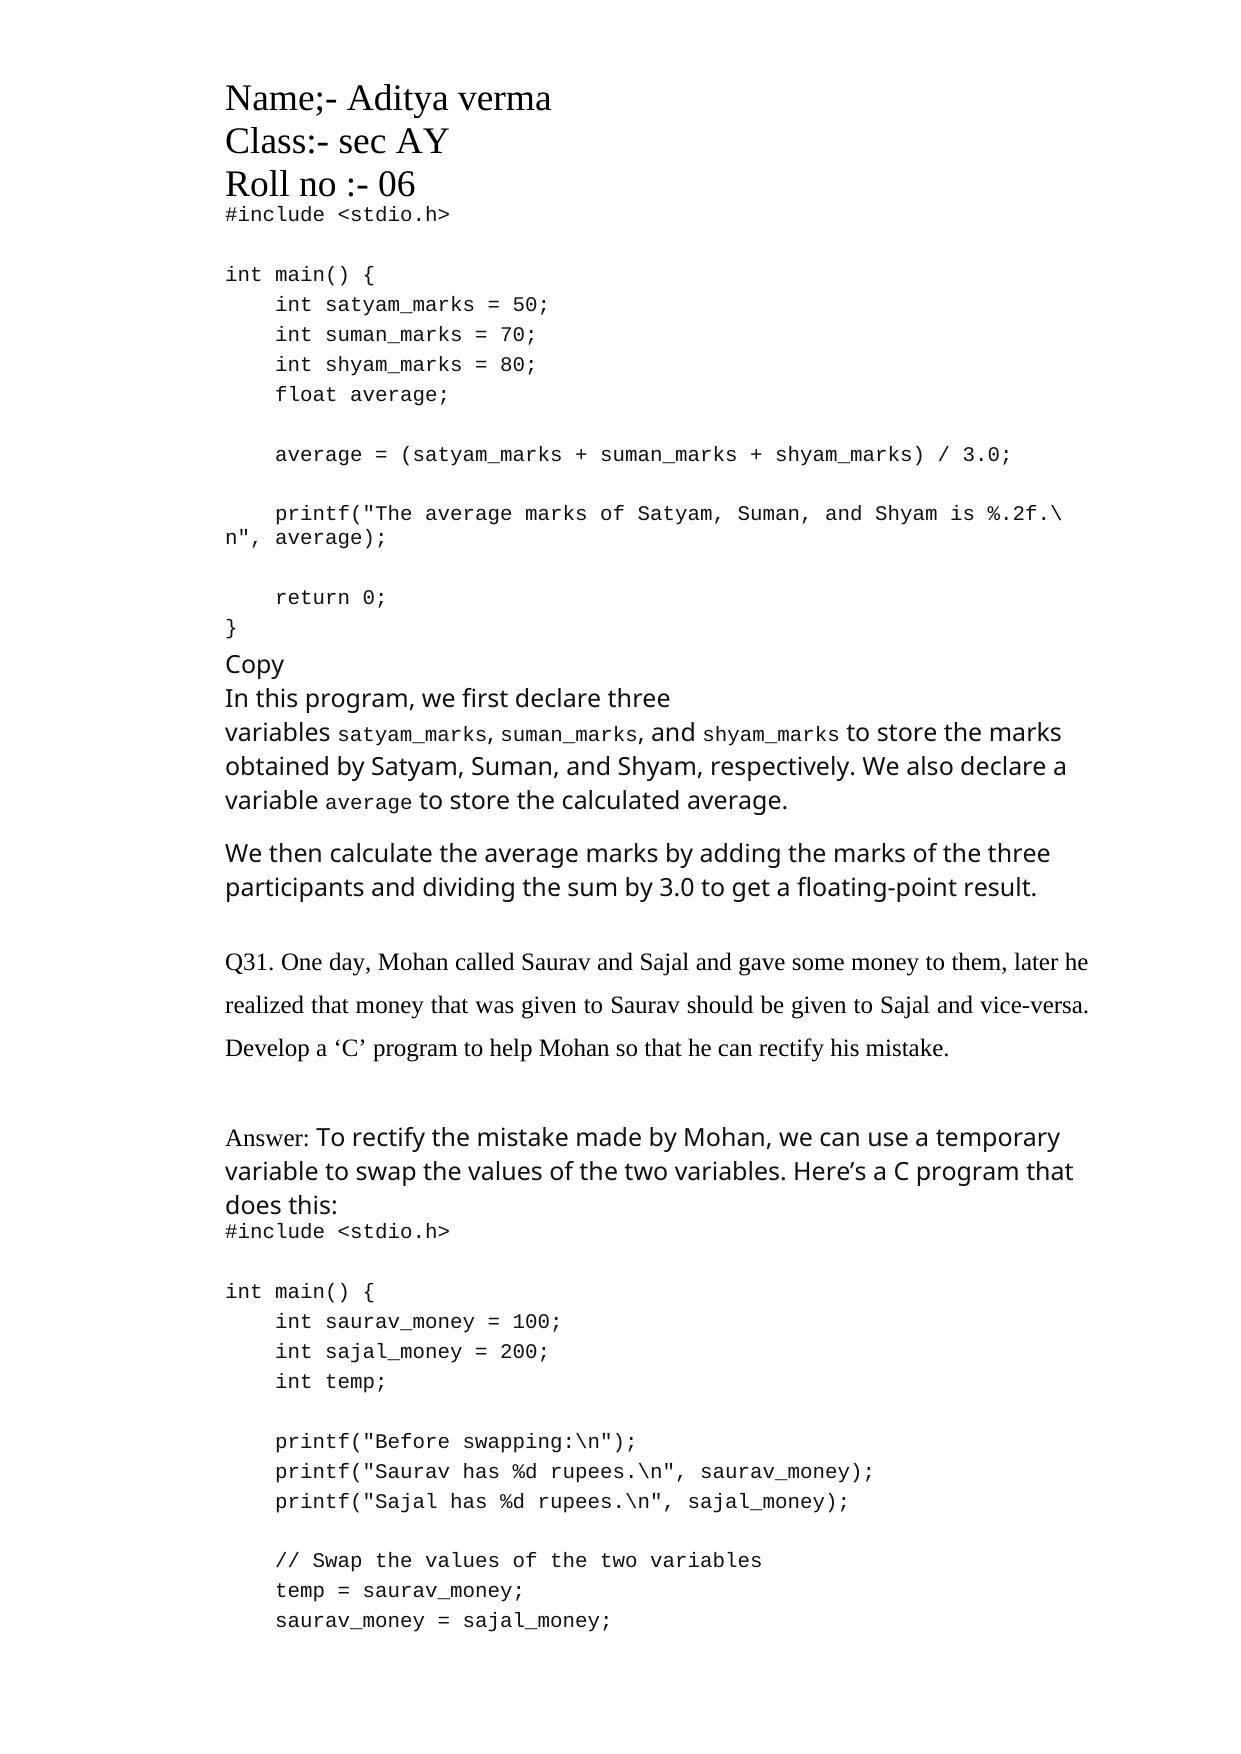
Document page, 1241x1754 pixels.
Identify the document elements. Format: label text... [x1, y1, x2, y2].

text } [225, 617, 1090, 640]
text int temp; [225, 1371, 1090, 1395]
text temp = saurav_money; [225, 1580, 1090, 1604]
text int saurav_money = 100; [225, 1311, 1090, 1335]
text Q31. One day, Mohan called Saurav and Sajal and gave some money to them, later he realized that money that was given to Saurav should be given to Sajal and vice-versa. Develop a ‘C’ program to help Mohan so that he can rectify his mistake. [225, 947, 1090, 1062]
text In this program, we first declare three variables satyam_marks, suman_marks, and shyam_marks to store the marks obtained by Satyam, Suman, and Shyam, respectively. We also declare a variable average to store the calculated average. [225, 681, 1090, 817]
text int satyam_marks = 50; [225, 294, 1090, 318]
text int main() { [225, 264, 1090, 288]
text #include <stdio.h> [225, 204, 1090, 228]
text int main() { [225, 1281, 1090, 1305]
text int sajal_money = 200; [225, 1341, 1090, 1365]
text printf("Before swapping:\n"); [225, 1431, 1090, 1454]
text Answer: To rectify the mistake made by Mohan, we can use a temporary variable to swap the values of the two variables. Here’s a C program that does this: [225, 1119, 1090, 1222]
text float average; [225, 384, 1090, 407]
text printf("The average marks of Satyam, Suman, and Shyam is %.2f.\n", average); [225, 503, 1090, 551]
text saurav_money = sajal_money; [225, 1610, 1090, 1634]
text average = (satyam_marks + suman_marks + shyam_marks) / 3.0; [225, 443, 1090, 467]
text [225, 1491, 1090, 1514]
text Copy [225, 647, 1090, 681]
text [225, 1461, 1090, 1484]
text We then calculate the average marks by adding the marks of the three participants and dividing the sum by 3.0 to get a floating-point result. [225, 836, 1090, 904]
text int suman_marks = 70; [225, 324, 1090, 348]
text int shyam_marks = 80; [225, 354, 1090, 377]
text // Swap the values of the two variables [225, 1550, 1090, 1574]
text return 0; [225, 587, 1090, 610]
text #include <stdio.h> [225, 1222, 1090, 1245]
